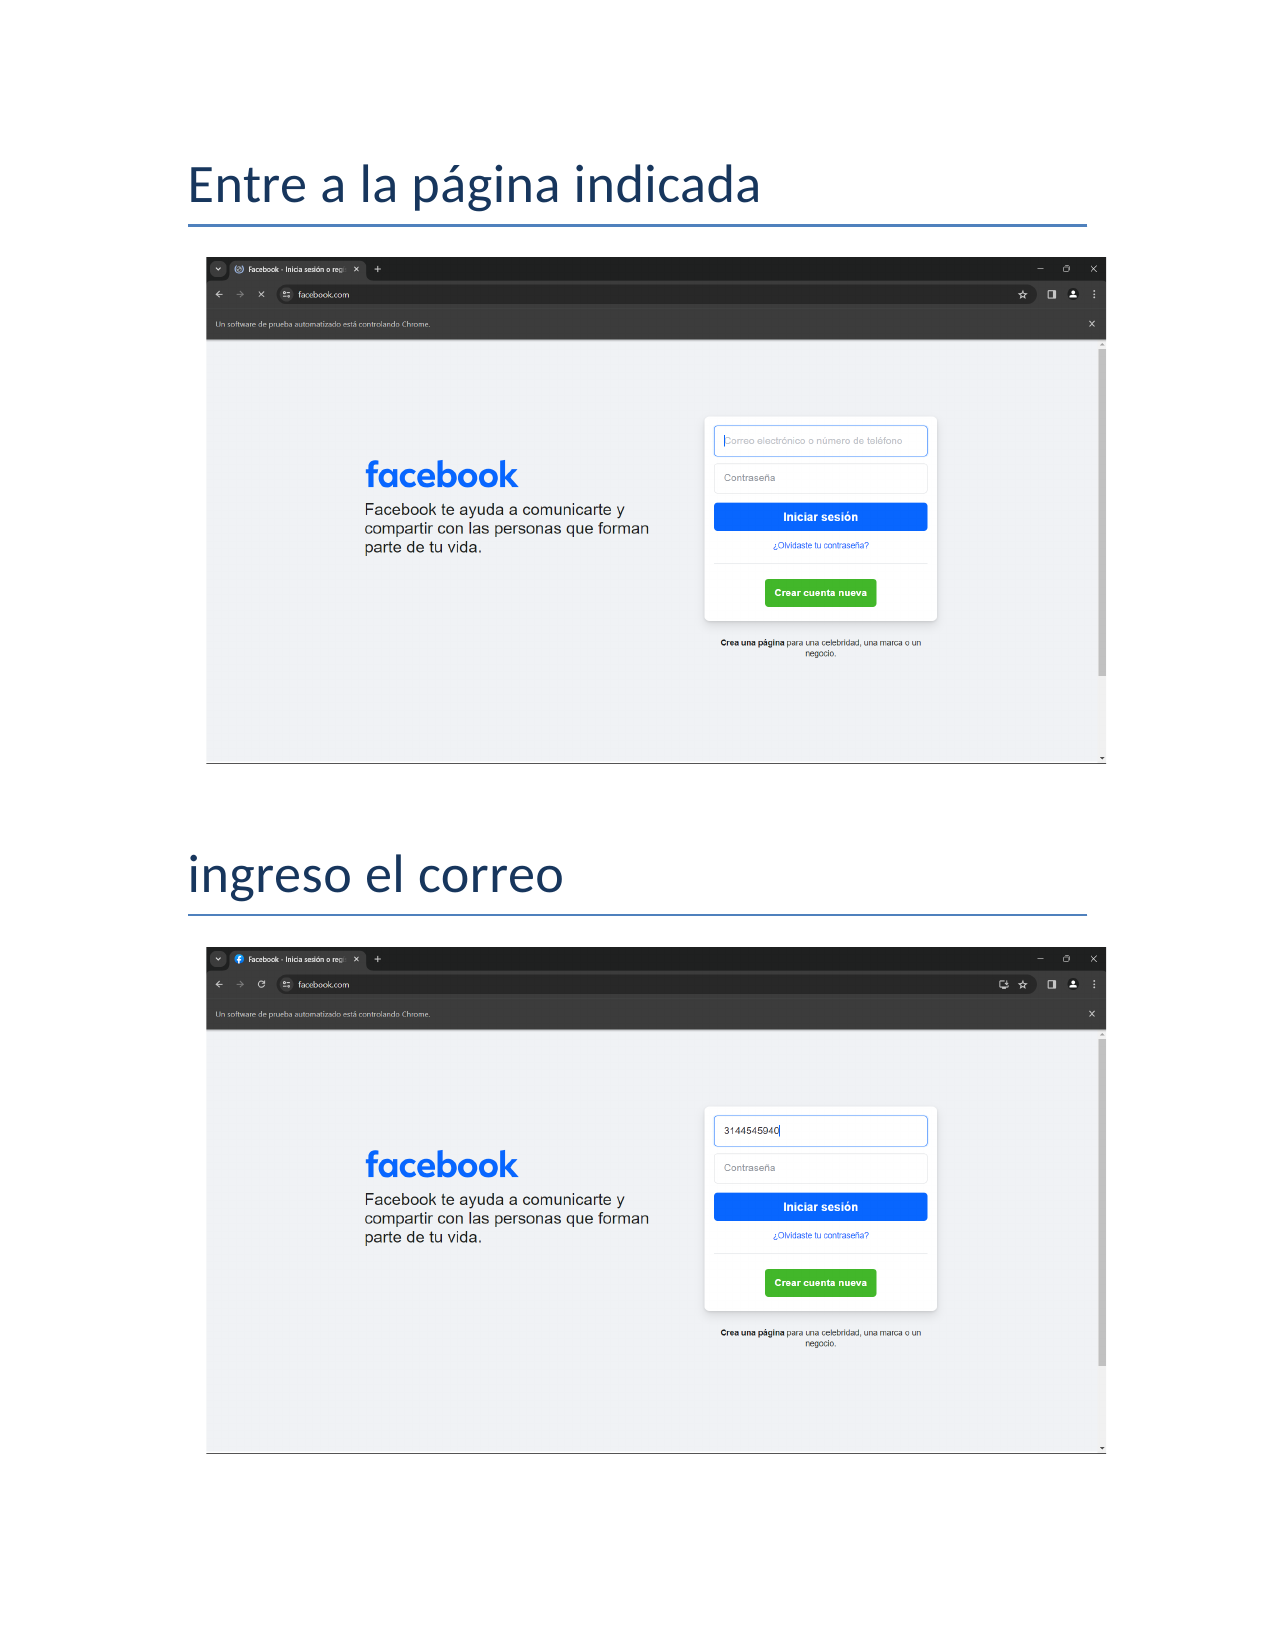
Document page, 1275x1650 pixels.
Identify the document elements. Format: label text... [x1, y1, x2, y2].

title ingreso el correo [187, 840, 1087, 916]
picture [206, 257, 1107, 764]
title Entre a la página indicada [187, 150, 1087, 227]
picture [206, 947, 1107, 1454]
